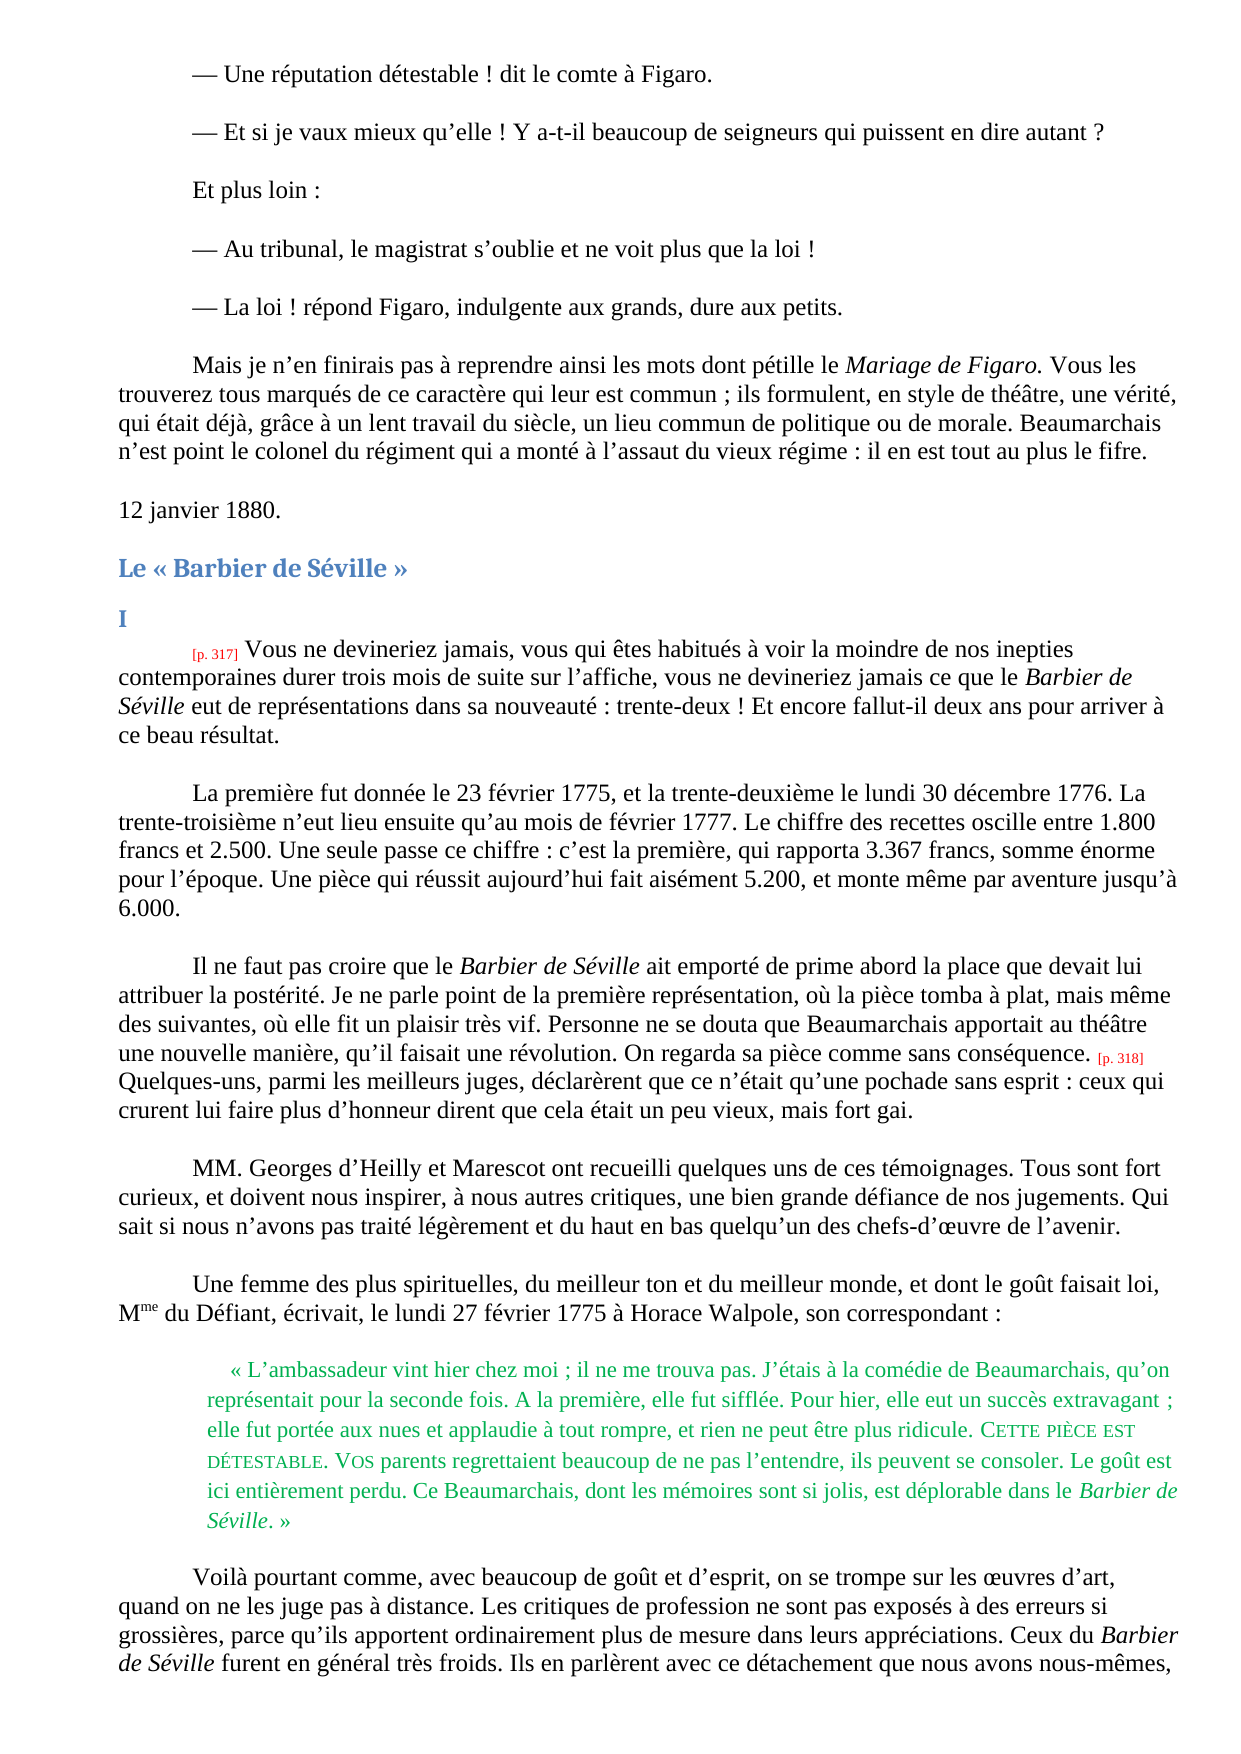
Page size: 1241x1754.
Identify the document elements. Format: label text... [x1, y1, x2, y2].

text Une femme des plus spirituelles, du meilleur ton et du meilleur monde, et dont le goût faisait loi, Mme du Défiant, écrivait, le lundi 27 février 1775 à Horace Walpole, son correspondant : [118, 1269, 1181, 1327]
text Mais je n’en finirais pas à reprendre ainsi les mots dont pétille le Mariage de Figaro. Vous les trouverez tous marqués de ce caractère qui leur est commun ; ils formulent, en style de théâtre, une vérité, qui était déjà, grâce à un lent travail du siècle, un lieu commun de politique ou de morale. Beaumarchais n’est point le colonel du régiment qui a monté à l’assaut du vieux régime : il en est tout au plus le fifre. [118, 350, 1181, 465]
text La première fut donnée le 23 février 1775, et la trente-deuxième le lundi 30 décembre 1776. La trente-troisième n’eut lieu ensuite qu’au mois de février 1777. Le chiffre des recettes oscille entre 1.800 francs et 2.500. Une seule passe ce chiffre : c’est la première, qui rapporta 3.367 francs, somme énorme pour l’époque. Une pièce qui réussit aujourd’hui fait aisément 5.200, et monte même par aventure jusqu’à 6.000. [118, 778, 1181, 922]
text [118, 1562, 1181, 1677]
text [p. 317] Vous ne devineriez jamais, vous qui êtes habitués à voir la moindre de nos inepties contemporaines durer trois mois de suite sur l’affiche, vous ne devineriez jamais ce que le Barbier de Séville eut de représentations dans sa nouveauté : trente-deux ! Et encore fallut-il deux ans pour arriver à ce beau résultat. [118, 634, 1181, 749]
subtitle I [118, 605, 1181, 634]
text MM. Georges d’Heilly et Marescot ont recueilli quelques uns de ces témoignages. Tous sont fort curieux, et doivent nous inspirer, à nous autres critiques, une bien grande défiance de nos jugements. Qui sait si nous n’avons pas traité légèrement et du haut en bas quelqu’un des chefs-d’œuvre de l’avenir. [118, 1153, 1181, 1239]
text 12 janvier 1880. [118, 495, 1181, 523]
text « L’ambassadeur vint hier chez moi ; il ne me trouva pas. J’étais à la comédie de Beaumarchais, qu’on représentait pour la seconde fois. A la première, elle fut sifflée. Pour hier, elle eut un succès extravagant ; elle fut portée aux nues et applaudie à tout rompre, et rien ne peut être plus ridicule. Cette pièce est détestable. Vos parents regrettaient beaucoup de ne pas l’entendre, ils peuvent se consoler. Le goût est ici entièrement perdu. Ce Beaumarchais, dont les mémoires sont si jolis, est déplorable dans le Barbier de Séville. » [207, 1356, 1181, 1533]
text Et plus loin : [118, 176, 1181, 204]
text Il ne faut pas croire que le Barbier de Séville ait emporté de prime abord la place que devait lui attribuer la postérité. Je ne parle point de la première représentation, où la pièce tomba à plat, mais même des suivantes, où elle fit un plaisir très vif. Personne ne se douta que Beaumarchais apportait au théâtre une nouvelle manière, qu’il faisait une révolution. On regarda sa pièce comme sans conséquence. [p. 318] Quelques-uns, parmi les meilleurs juges, déclarèrent que ce n’était qu’une pochade sans esprit : ceux qui crurent lui faire plus d’honneur dirent que cela était un peu vieux, mais fort gai. [118, 951, 1181, 1124]
subtitle Le « Barbier de Séville » [118, 553, 1181, 584]
text — La loi ! répond Figaro, indulgente aux grands, dure aux petits. [118, 292, 1181, 321]
text — Au tribunal, le magistrat s’oublie et ne voit plus que la loi ! [118, 234, 1181, 262]
text — Une réputation détestable ! dit le comte à Figaro. [118, 59, 1181, 88]
text — Et si je vaux mieux qu’elle ! Y a-t-il beaucoup de seigneurs qui puissent en dire autant ? [118, 117, 1181, 146]
